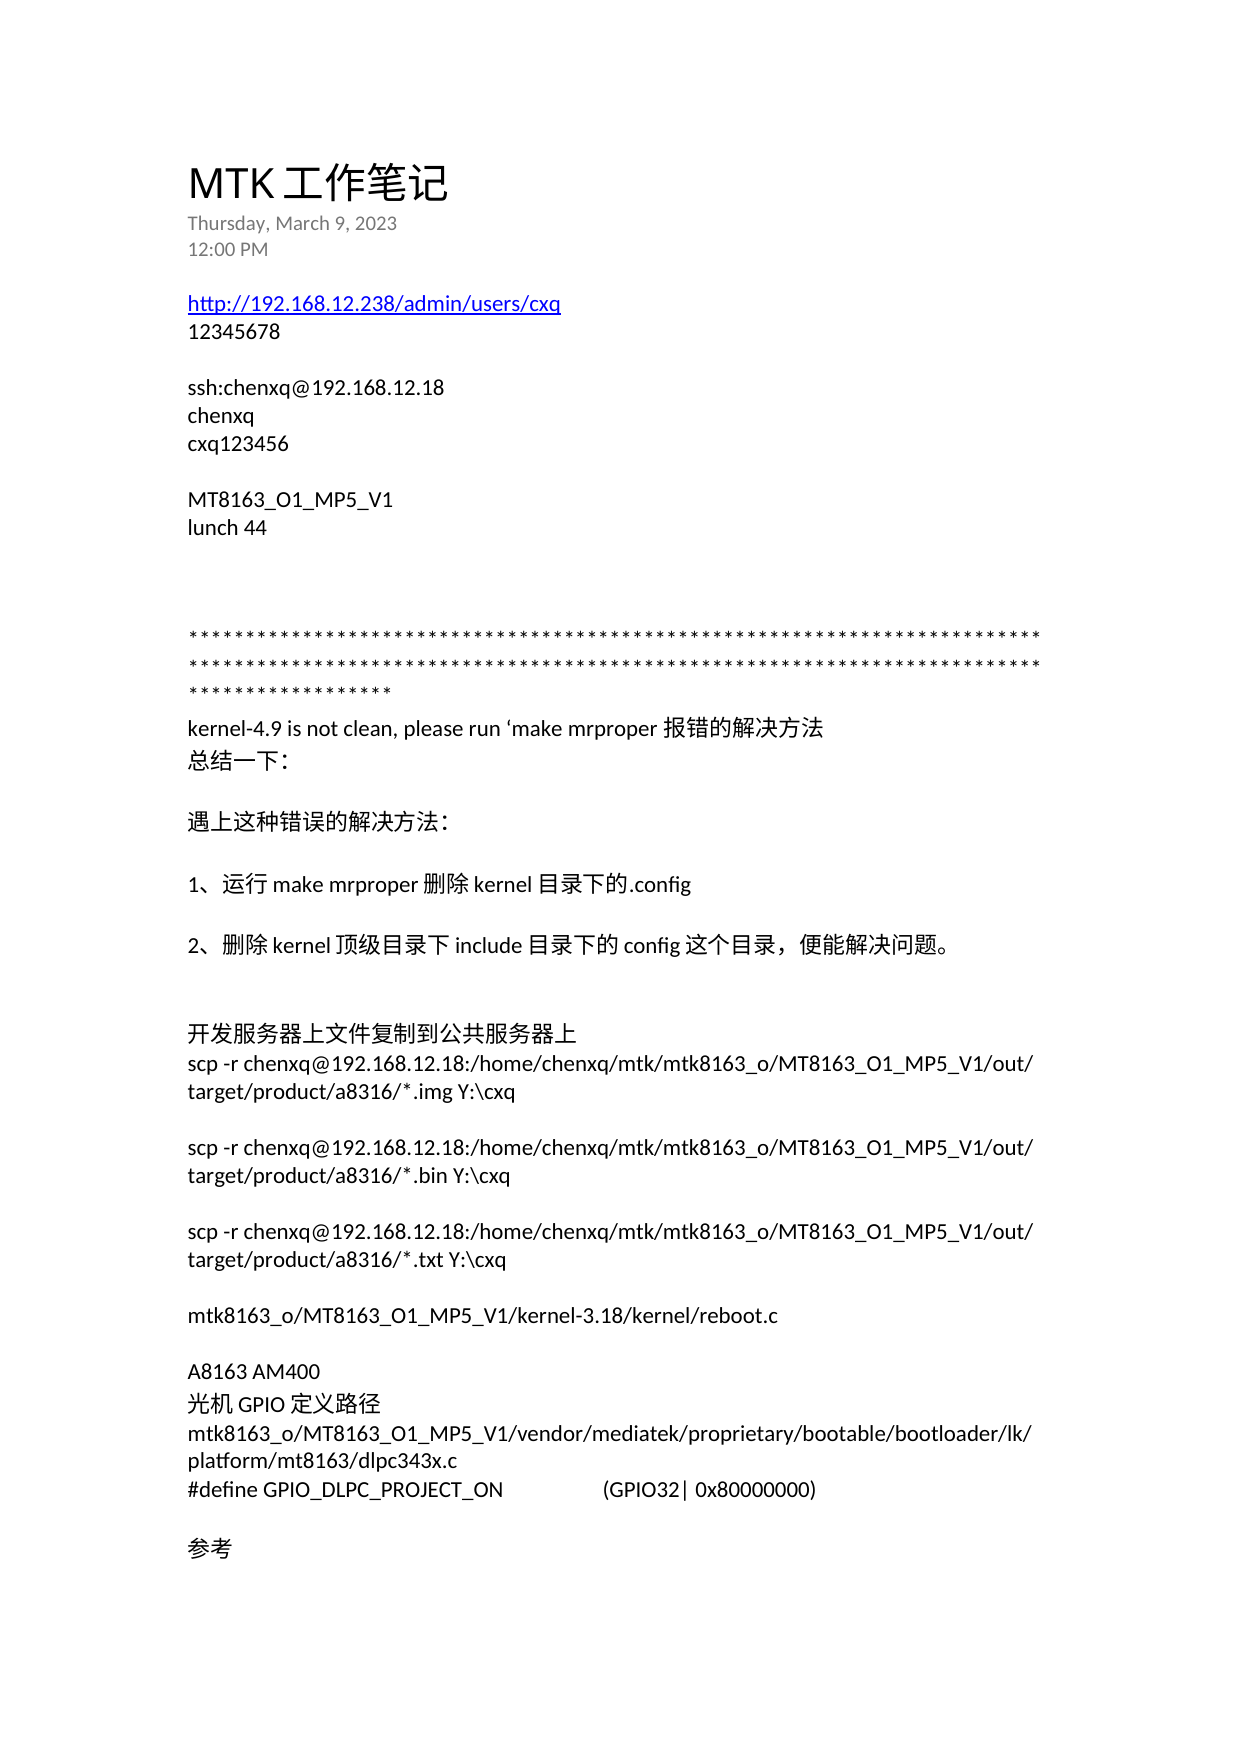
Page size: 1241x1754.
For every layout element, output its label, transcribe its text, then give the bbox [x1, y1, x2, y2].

text 12345678 [187, 317, 1053, 345]
text 参考 [187, 1531, 1053, 1564]
text 2、删除kernel顶级目录下include目录下的config这个目录，便能解决问题。 [187, 927, 1053, 960]
text #define GPIO_DLPC_PROJECT_ON (GPIO32| 0x80000000) [187, 1475, 1053, 1503]
text 开发服务器上文件复制到公共服务器上 [187, 1016, 1053, 1049]
text http://192.168.12.238/admin/users/cxq [187, 289, 1053, 317]
text mtk8163_o/MT8163_O1_MP5_V1/kernel-3.18/kernel/reboot.c [187, 1301, 1053, 1329]
text scp -r chenxq@192.168.12.18:/home/chenxq/mtk/mtk8163_o/MT8163_O1_MP5_V1/out/target/product/a8316/*.txt Y:\cxq [187, 1217, 1053, 1273]
text A8163 AM400 [187, 1357, 1053, 1385]
text MTK工作笔记 [187, 150, 1053, 211]
text kernel-4.9 is not clean, please run ‘make mrproper 报错的解决方法 [187, 710, 1053, 743]
text MT8163_O1_MP5_V1 [187, 486, 1053, 513]
text lunch 44 [187, 513, 1053, 542]
text Thursday, March 9, 2023 [187, 211, 1053, 236]
text 光机GPIO定义路径 [187, 1385, 1053, 1419]
text 遇上这种错误的解决方法： [187, 804, 1053, 837]
text ************************************************************************************************************************************************************************ [187, 626, 1053, 710]
text 12:00 PM [187, 236, 1053, 261]
text chenxq [187, 401, 1053, 429]
text 1、运行make mrproper删除kernel目录下的.config [187, 865, 1053, 899]
text ssh:chenxq@192.168.12.18 [187, 373, 1053, 401]
text 总结一下： [187, 743, 1053, 776]
text cxq123456 [187, 429, 1053, 457]
text scp -r chenxq@192.168.12.18:/home/chenxq/mtk/mtk8163_o/MT8163_O1_MP5_V1/out/target/product/a8316/*.bin Y:\cxq [187, 1133, 1053, 1189]
text mtk8163_o/MT8163_O1_MP5_V1/vendor/mediatek/proprietary/bootable/bootloader/lk/platform/mt8163/dlpc343x.c [187, 1419, 1053, 1475]
text scp -r chenxq@192.168.12.18:/home/chenxq/mtk/mtk8163_o/MT8163_O1_MP5_V1/out/target/product/a8316/*.img Y:\cxq [187, 1049, 1053, 1105]
